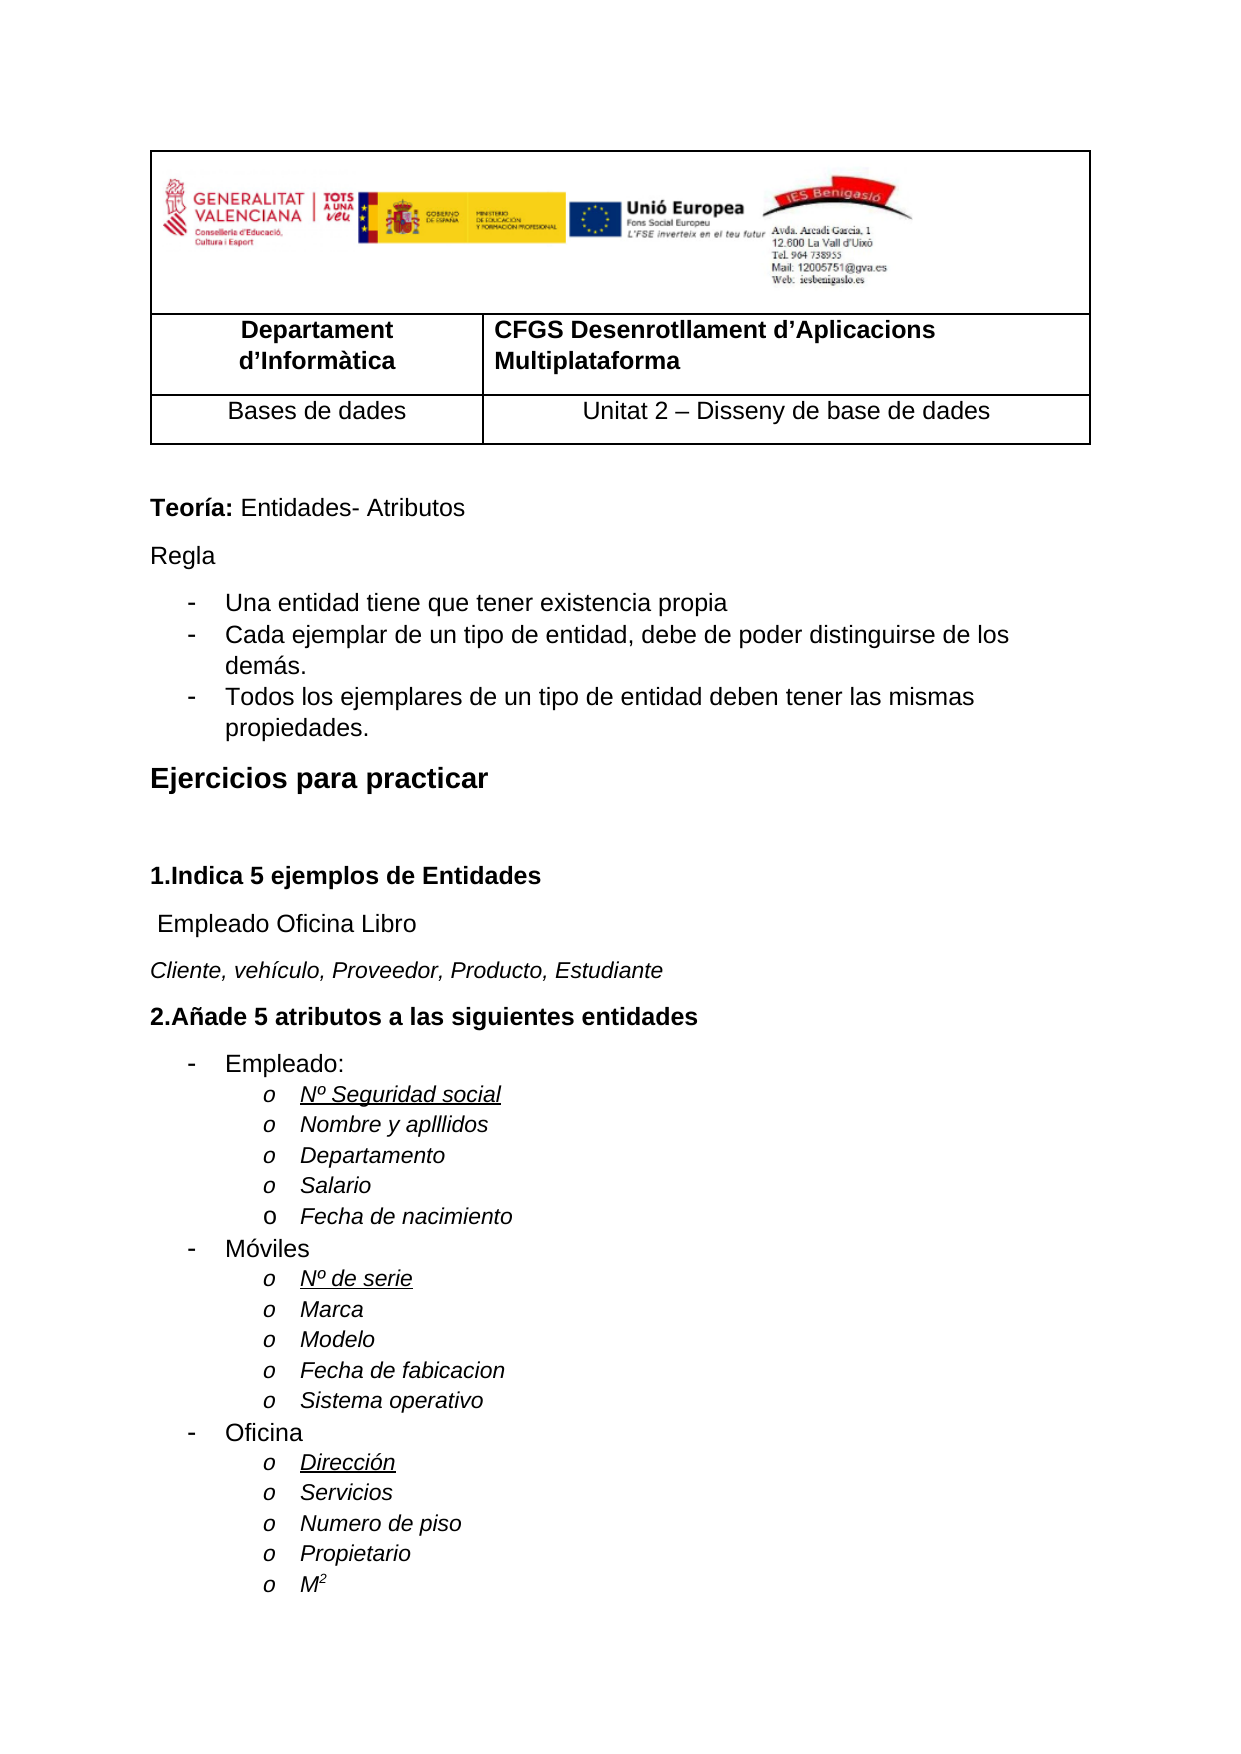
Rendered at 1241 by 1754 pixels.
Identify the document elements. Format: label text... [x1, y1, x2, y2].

table_cell Unitat 2 – Disseny de base de dades [484, 396, 1089, 443]
list Nº Seguridad social [262, 1081, 1090, 1109]
list M2 [262, 1571, 1090, 1599]
list Nombre y aplllidos [262, 1111, 1090, 1139]
list Numero de piso [262, 1510, 1090, 1538]
text Ejercicios para practicar [150, 761, 1090, 794]
table_header [152, 152, 1089, 313]
table_cell Bases de dades [152, 396, 482, 443]
list Cada ejemplar de un tipo de entidad, debe de poder distinguirse de los demás. [187, 619, 1090, 679]
list Dirección [262, 1449, 1090, 1477]
list Todos los ejemplares de un tipo de entidad deben tener las mismas propiedades. [187, 682, 1090, 742]
list Fecha de fabicacion [262, 1357, 1090, 1385]
text Regla [150, 541, 1090, 569]
list Fecha de nacimiento [262, 1203, 1090, 1232]
list Salario [262, 1172, 1090, 1200]
list Oficina [187, 1418, 1090, 1446]
text 2.Añade 5 atributos a las siguientes entidades [150, 1002, 1090, 1030]
table_cell Departament d’Informàtica [152, 315, 482, 394]
text Cliente, vehículo, Proveedor, Producto, Estudiante [150, 957, 1090, 983]
list Una entidad tiene que tener existencia propia [187, 588, 1090, 617]
list Empleado: [187, 1049, 1090, 1078]
list Modelo [262, 1326, 1090, 1354]
list Marca [262, 1296, 1090, 1324]
text Empleado Oficina Libro [150, 909, 1090, 938]
text 1.Indica 5 ejemplos de Entidades [150, 861, 1090, 890]
list Nº de serie [262, 1265, 1090, 1293]
list Propietario [262, 1540, 1090, 1569]
list Departamento [262, 1142, 1090, 1170]
picture [162, 152, 913, 295]
table_cell CFGS Desenrotllament d’Aplicacions Multiplataforma [484, 315, 1089, 394]
list Servicios [262, 1479, 1090, 1508]
list Móviles [187, 1234, 1090, 1263]
text Teoría: Entidades- Atributos [150, 493, 1090, 522]
list Sistema operativo [262, 1387, 1090, 1415]
